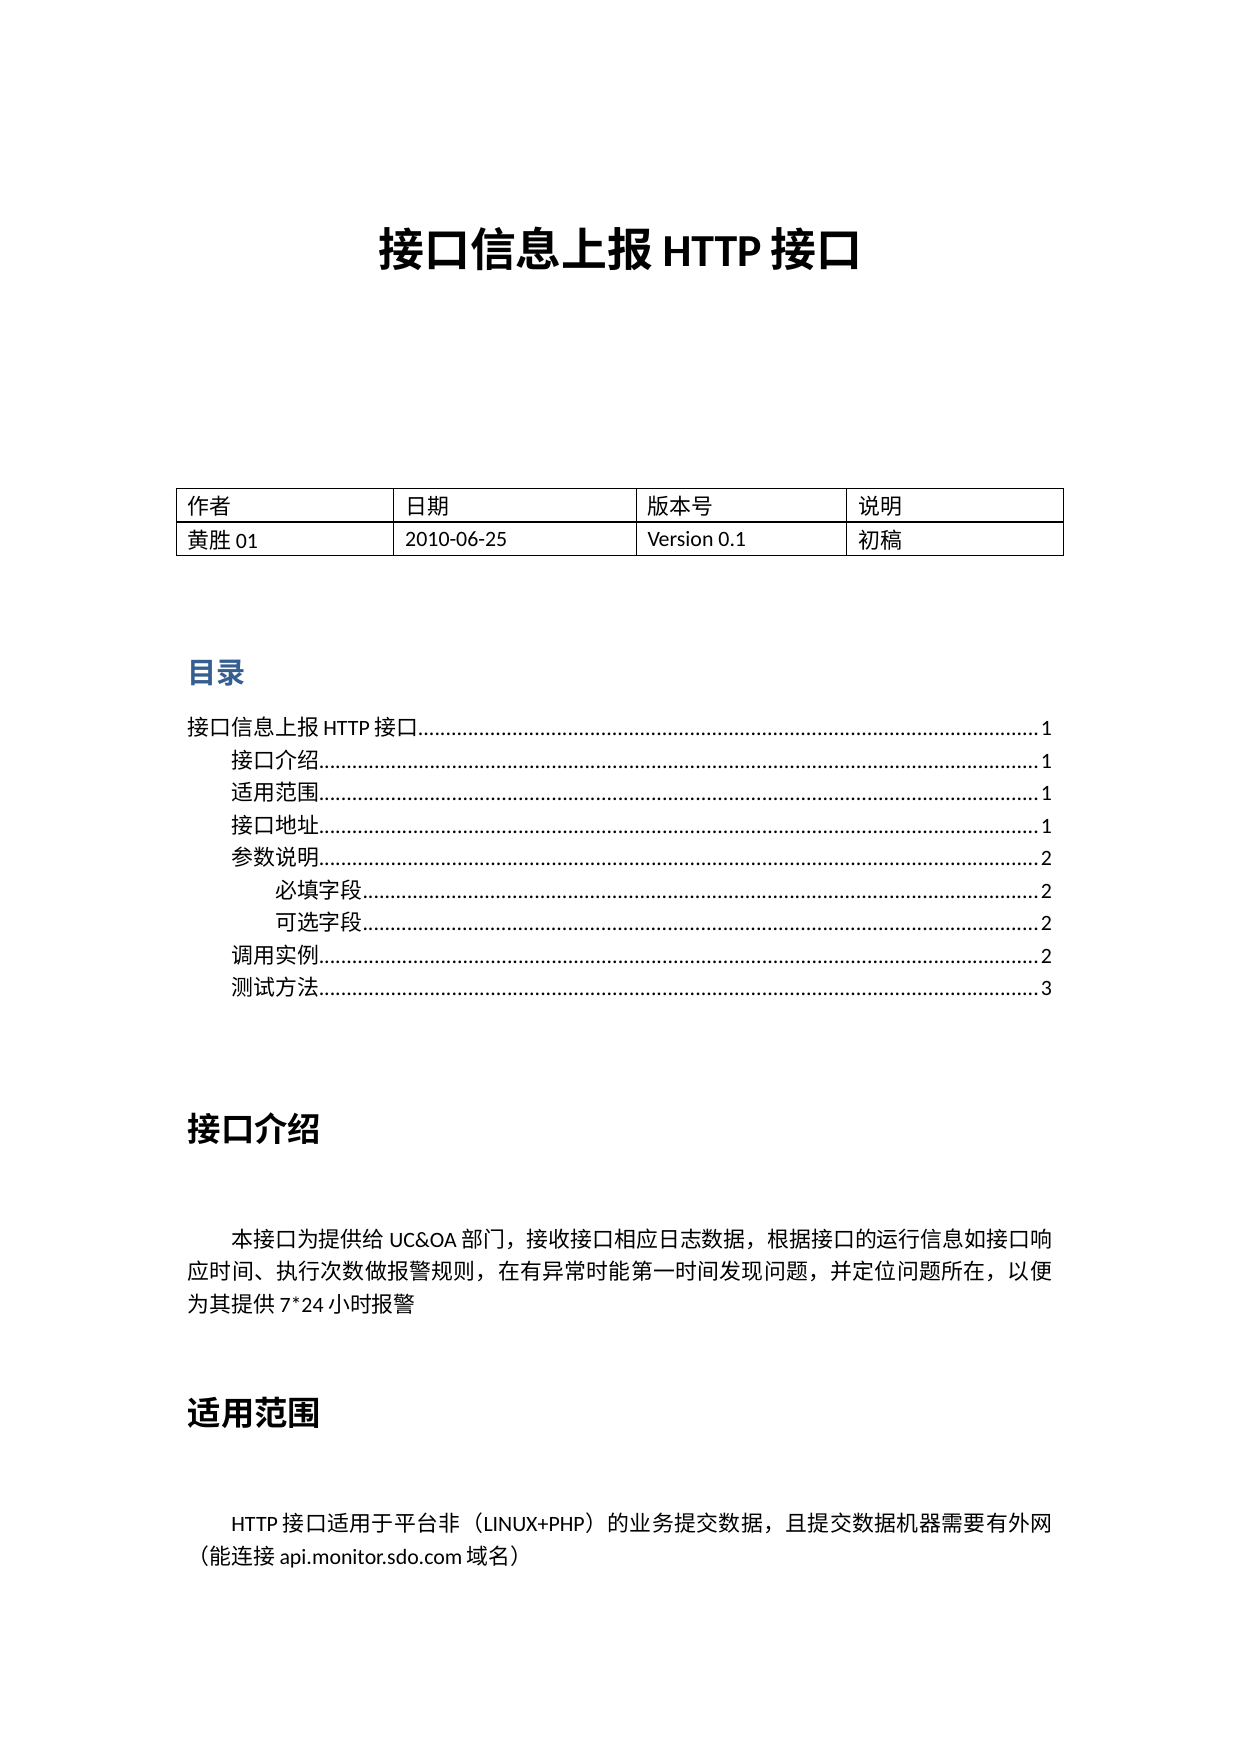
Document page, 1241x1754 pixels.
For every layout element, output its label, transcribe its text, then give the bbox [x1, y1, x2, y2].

table_cell Version 0.1 [637, 523, 846, 555]
table_header 说明 [847, 489, 1063, 521]
table_cell 初稿 [847, 523, 1063, 555]
text 本接口为提供给UC&OA部门，接收接口相应日志数据，根据接口的运行信息如接口响应时间、执行次数做报警规则，在有异常时能第一时间发现问题，并定位问题所在，以便为其提供7*24小时报警 [187, 1221, 1053, 1319]
table_cell 黄胜01 [177, 523, 393, 555]
table_cell 2010-06-25 [394, 523, 636, 555]
table_header 作者 [177, 489, 393, 521]
text HTTP接口适用于平台非（LINUX+PHP）的业务提交数据，且提交数据机器需要有外网（能连接api.monitor.sdo.com域名） [187, 1506, 1053, 1571]
table_header 日期 [394, 489, 636, 521]
subtitle 适用范围 [187, 1378, 1053, 1443]
subtitle 接口介绍 [187, 1094, 1053, 1159]
subtitle 接口信息上报HTTP接口 [187, 197, 1053, 295]
table_header 版本号 [637, 489, 846, 521]
